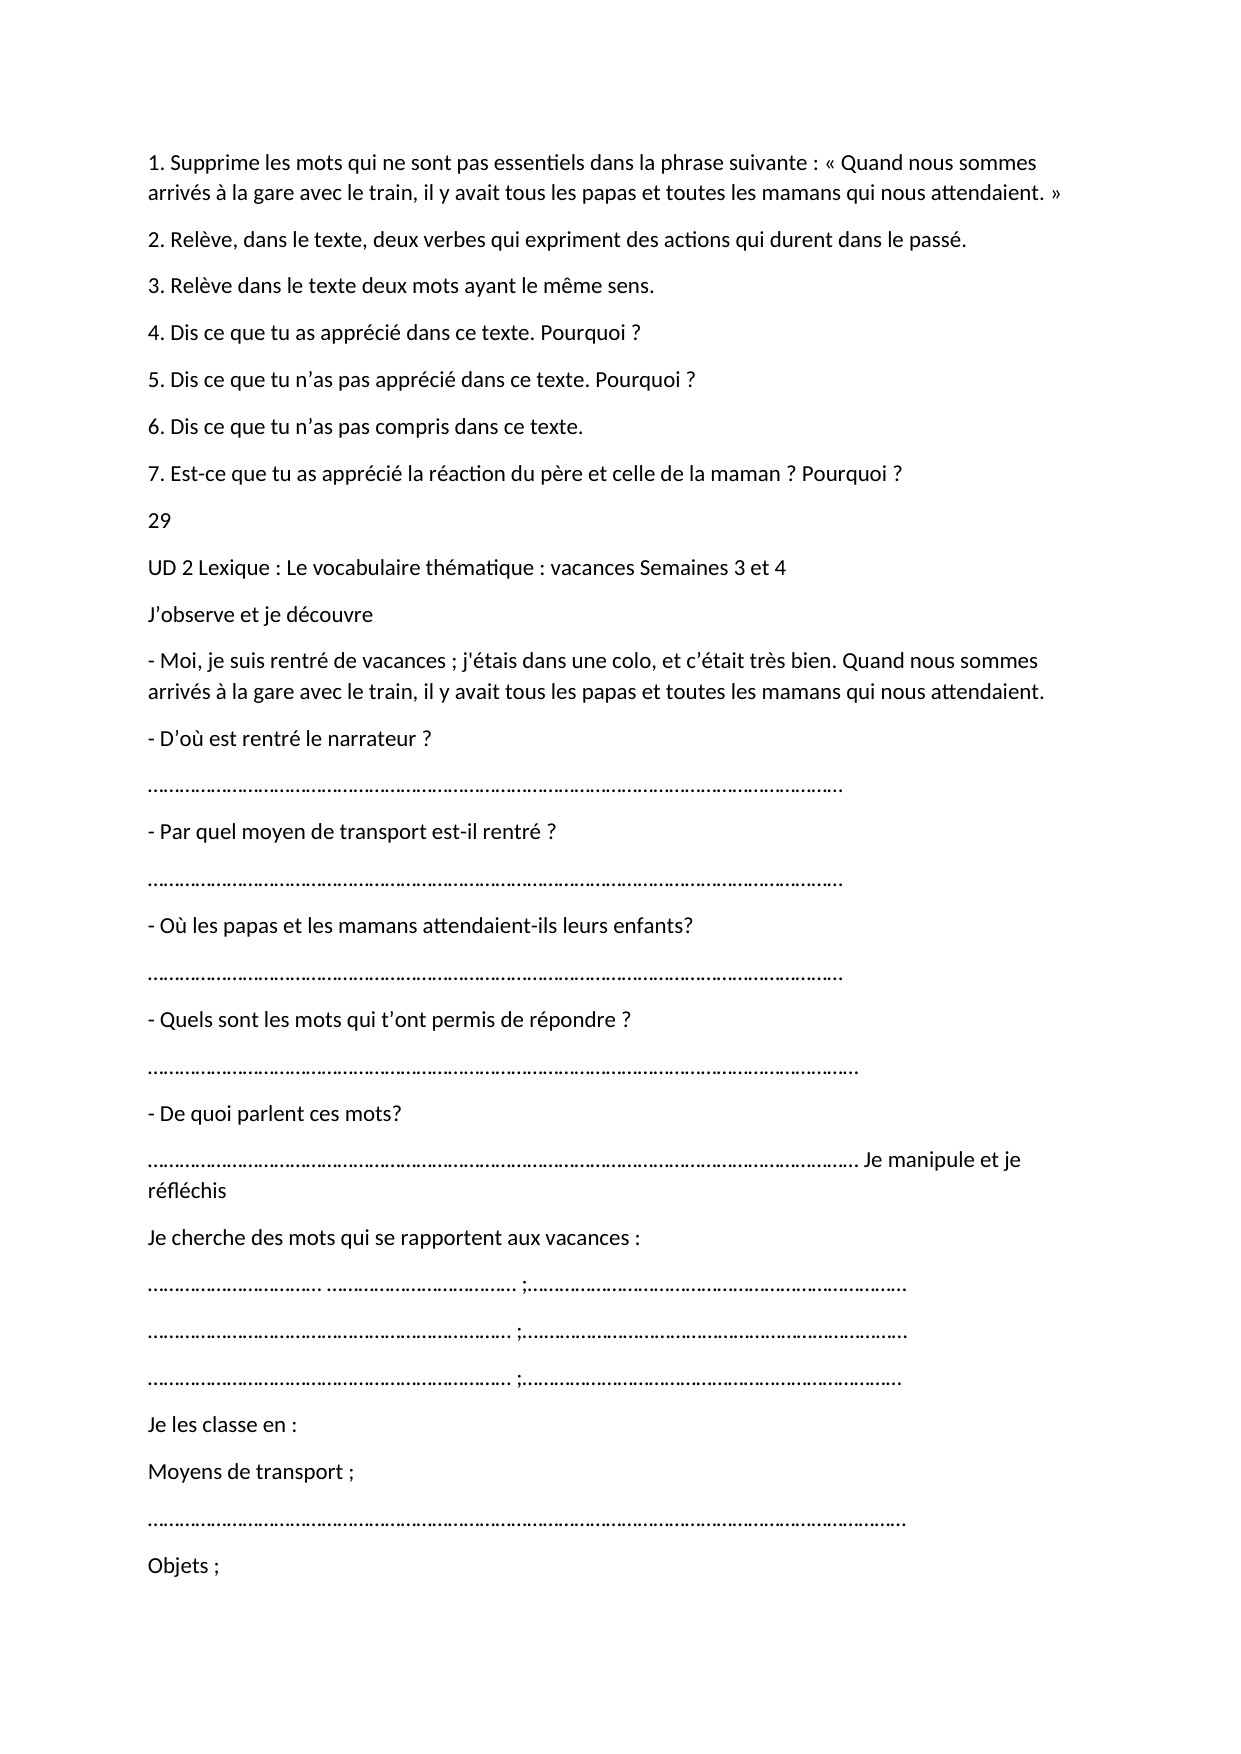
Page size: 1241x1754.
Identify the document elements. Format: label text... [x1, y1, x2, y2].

text Je les classe en : [148, 1410, 1093, 1438]
text …………………………………………………………………………………………………………………… [148, 771, 1093, 798]
text 1. Supprime les mots qui ne sont pas essentiels dans la phrase suivante : « Quand nous sommes arrivés à la gare avec le train, il y avait tous les papas et toutes les mamans qui nous attendaient. » [148, 148, 1093, 206]
text …………………………………………………………… ;….…………………………………………………………… [148, 1316, 1093, 1344]
text Je cherche des mots qui se rapportent aux vacances : [148, 1223, 1093, 1251]
text ……………………………………………………………………………………………………………………… Je manipule et je réfléchis [148, 1146, 1093, 1204]
text J’observe et je découvre [148, 600, 1093, 628]
text 5. Dis ce que tu n’as pas apprécié dans ce texte. Pourquoi ? [148, 365, 1093, 393]
text 2. Relève, dans le texte, deux verbes qui expriment des actions qui durent dans le passé. [148, 225, 1093, 253]
text ……………………………………………………………………………………………………………………… [148, 1052, 1093, 1080]
text …………………………………………………………………………………………………………………… [148, 864, 1093, 892]
text - D’où est rentré le narrateur ? [148, 724, 1093, 752]
text 6. Dis ce que tu n’as pas compris dans ce texte. [148, 412, 1093, 440]
text 3. Relève dans le texte deux mots ayant le même sens. [148, 272, 1093, 299]
text 4. Dis ce que tu as apprécié dans ce texte. Pourquoi ? [148, 318, 1093, 346]
text - Où les papas et les mamans attendaient-ils leurs enfants? [148, 911, 1093, 939]
text …………………………………………………………… ;……………………………………………………………… [148, 1363, 1093, 1391]
text 7. Est-ce que tu as apprécié la réaction du père et celle de la maman ? Pourquoi ? [148, 459, 1093, 487]
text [148, 1504, 1093, 1532]
text - Quels sont les mots qui t’ont permis de répondre ? [148, 1005, 1093, 1033]
text UD 2 Lexique : Le vocabulaire thématique : vacances Semaines 3 et 4 [148, 553, 1093, 581]
text 29 [148, 506, 1093, 534]
text - Moi, je suis rentré de vacances ; j'étais dans une colo, et c’était très bien. Quand nous sommes arrivés à la gare avec le train, il y avait tous les papas et toutes les mamans qui nous attendaient. [148, 647, 1093, 705]
text Objets ; [148, 1551, 1093, 1579]
text …………………………… ……………………………… ;……………………………………………………………… [148, 1269, 1093, 1297]
text …………………………………………………………………………………………………………………… [148, 958, 1093, 986]
text - De quoi parlent ces mots? [148, 1099, 1093, 1127]
text Moyens de transport ; [148, 1457, 1093, 1485]
text - Par quel moyen de transport est-il rentré ? [148, 817, 1093, 845]
